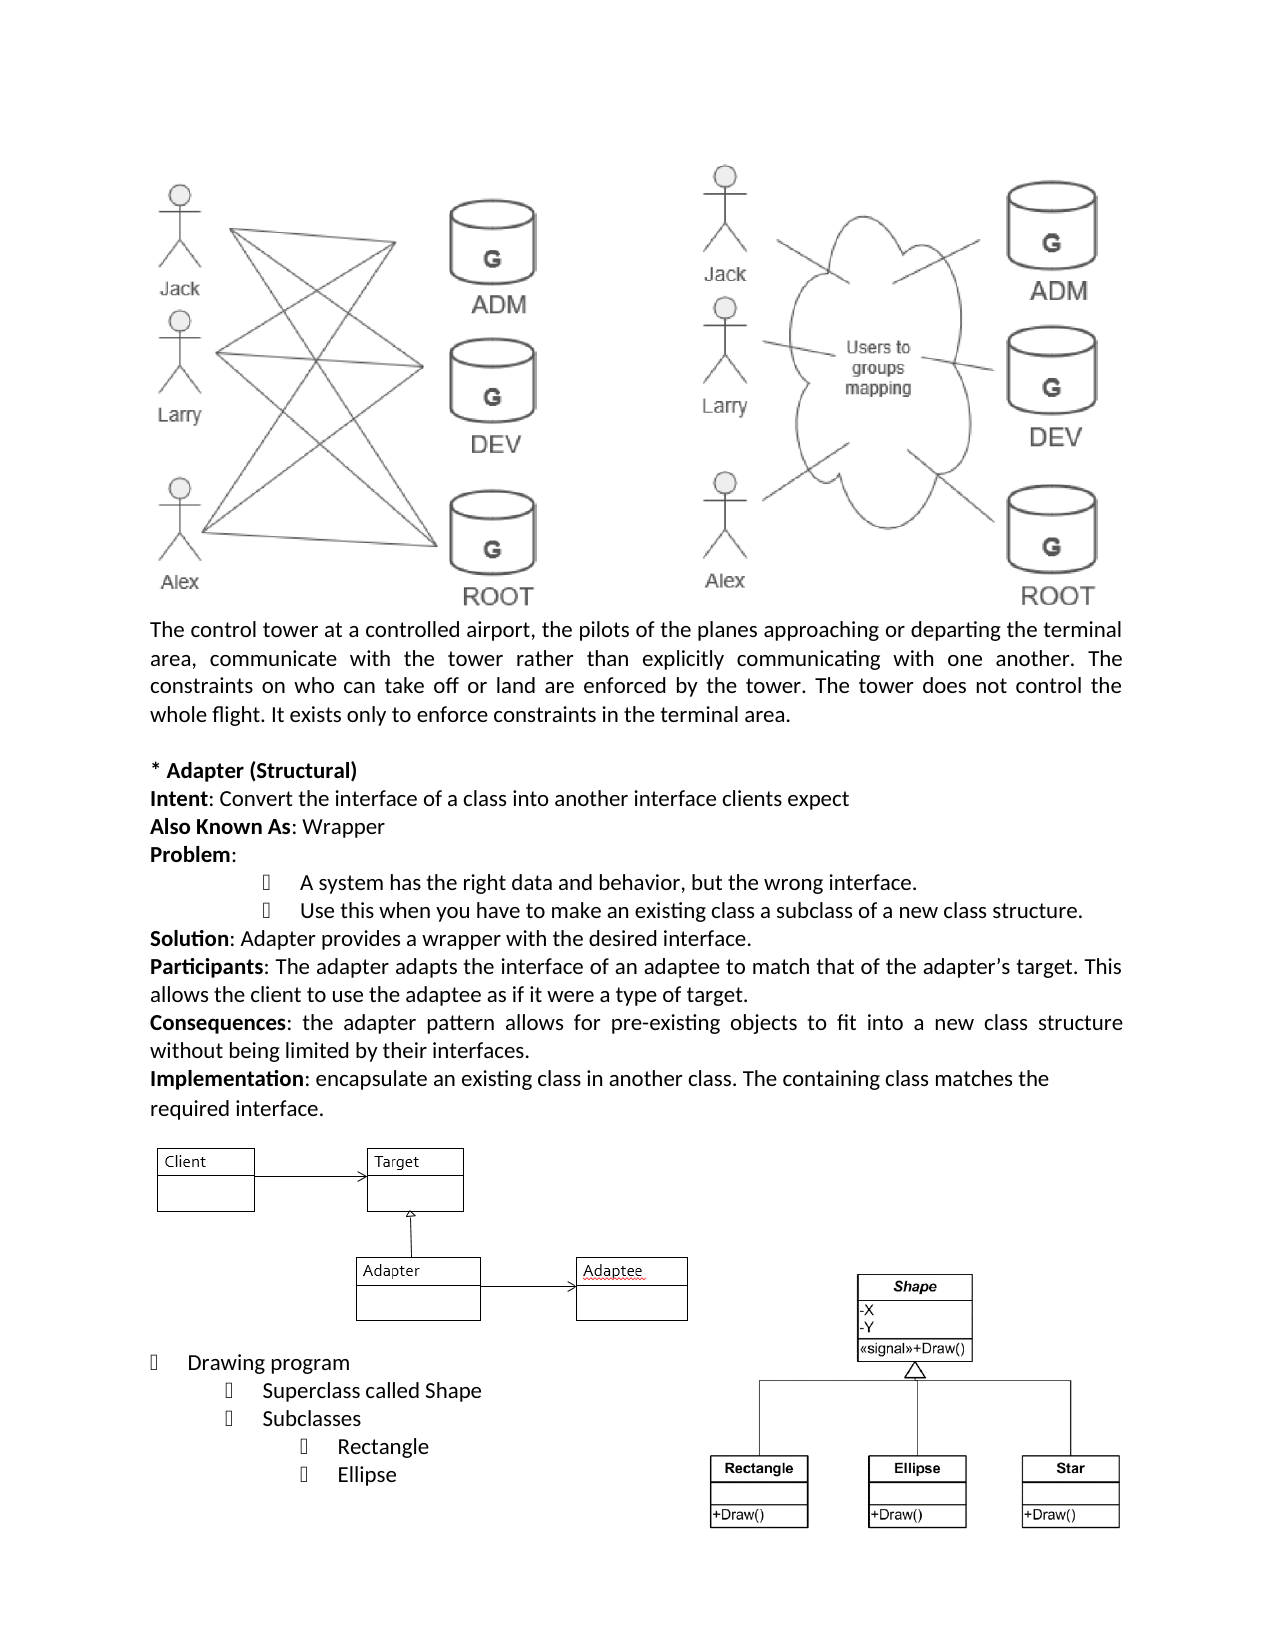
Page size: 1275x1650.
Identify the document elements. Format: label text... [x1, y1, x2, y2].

list Rectangle [300, 1432, 707, 1460]
picture [150, 1141, 696, 1329]
text The control tower at a controlled airport, the pilots of the planes approaching or departing the terminal area, communicate with the tower rather than explicitly communicating with one another. The constraints on who can take off or land are enforced by the tower. The tower does not control the whole flight. It exists only to enforce constraints in the terminal area. [150, 616, 1125, 728]
list A system has the right data and behavior, but the wrong interface. [262, 868, 1125, 896]
picture [150, 171, 560, 616]
text * Adapter (Structural) [150, 756, 1125, 784]
text Solution: Adapter provides a wrapper with the desired interface. [150, 924, 1125, 952]
list Ellipse [300, 1460, 707, 1488]
text Consequences: the adapter pattern allows for pre-existing objects to fit into a new class structure without being limited by their interfaces. [150, 1008, 1125, 1064]
text Problem: [150, 840, 1125, 868]
picture [693, 150, 1125, 616]
text Also Known As: Wrapper [150, 812, 1125, 840]
text Intent: Convert the interface of a class into another interface clients expect [150, 784, 1125, 812]
list Drawing program [150, 1348, 707, 1376]
list Use this when you have to make an existing class a subclass of a new class structure. [262, 896, 1125, 924]
list Subclasses [225, 1404, 707, 1432]
text Participants: The adapter adapts the interface of an adaptee to match that of the adapter’s target. This allows the client to use the adaptee as if it were a type of target. [150, 952, 1125, 1008]
picture [707, 1262, 1133, 1531]
text Implementation: encapsulate an existing class in another class. The containing class matches the required interface. [150, 1064, 1125, 1122]
list Superclass called Shape [225, 1376, 707, 1404]
